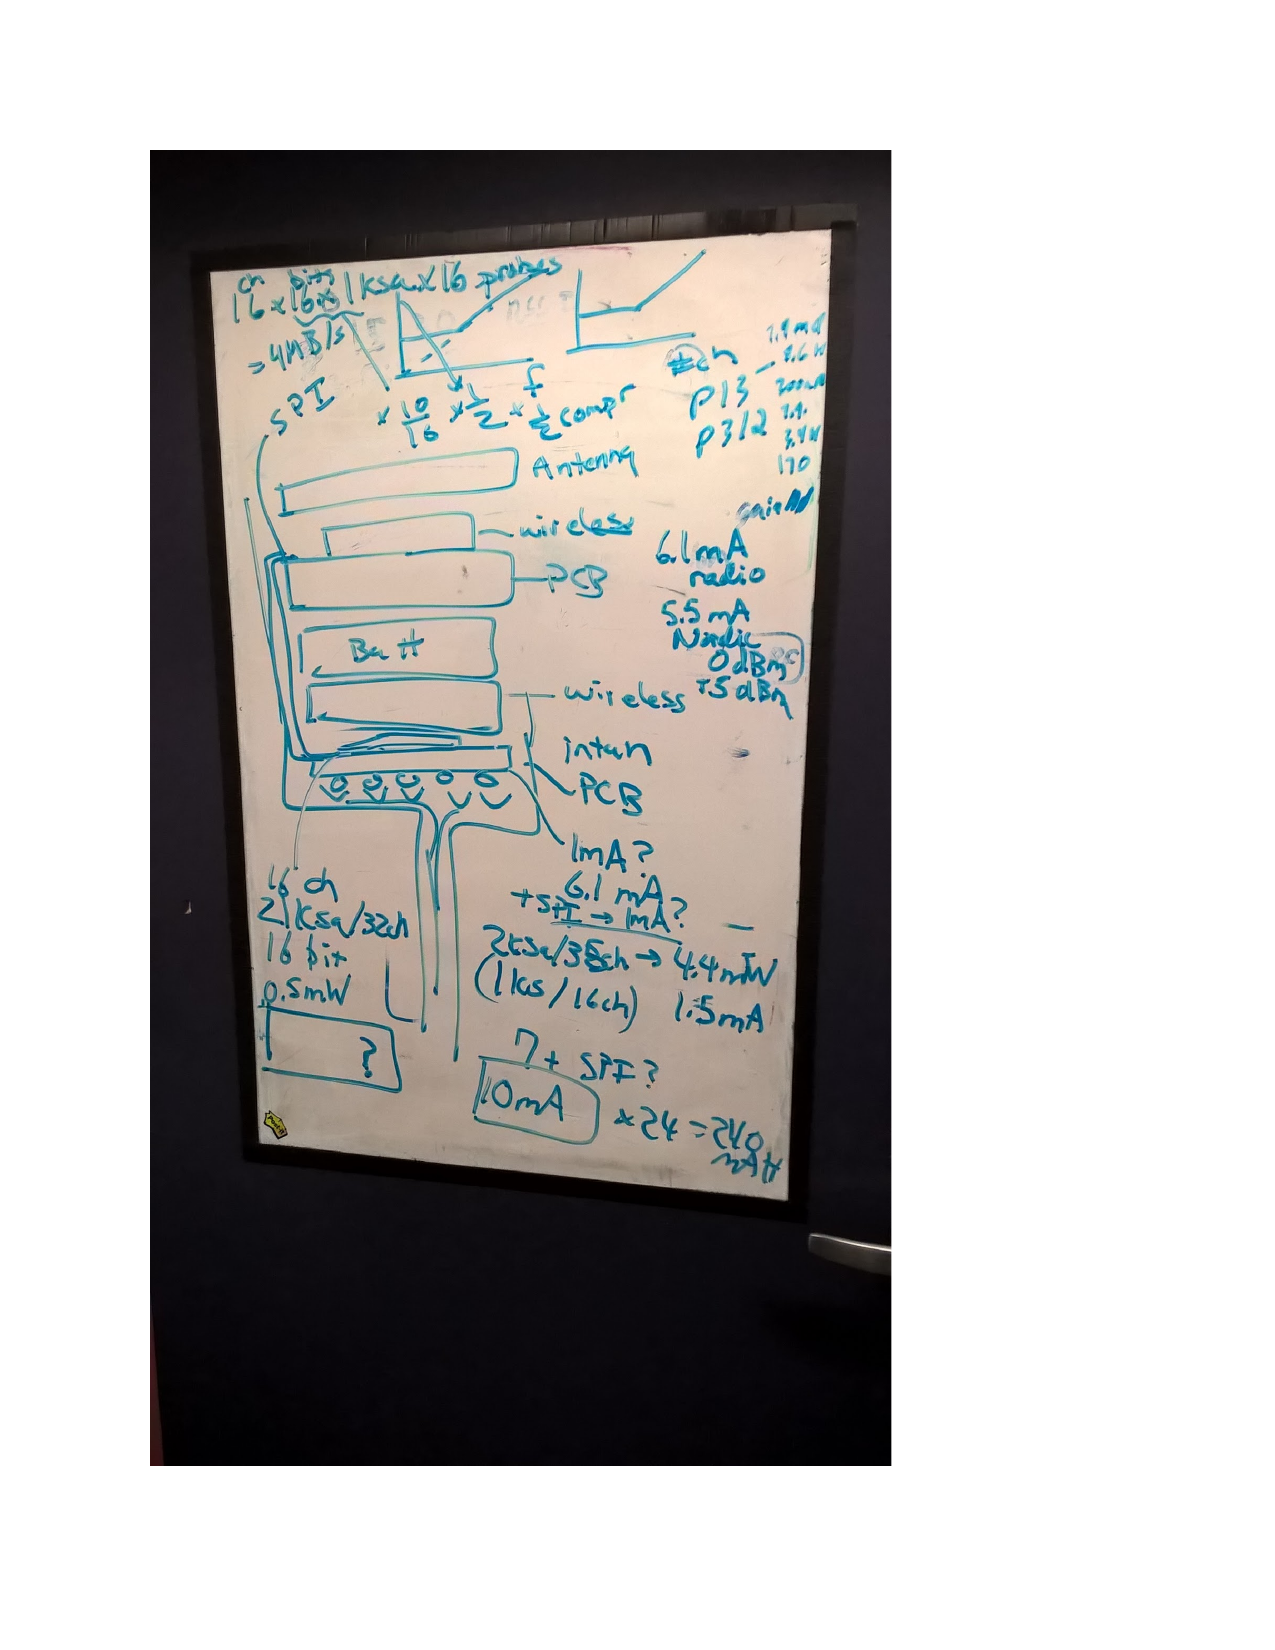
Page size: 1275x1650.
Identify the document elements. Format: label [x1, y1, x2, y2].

picture [150, 150, 892, 1466]
